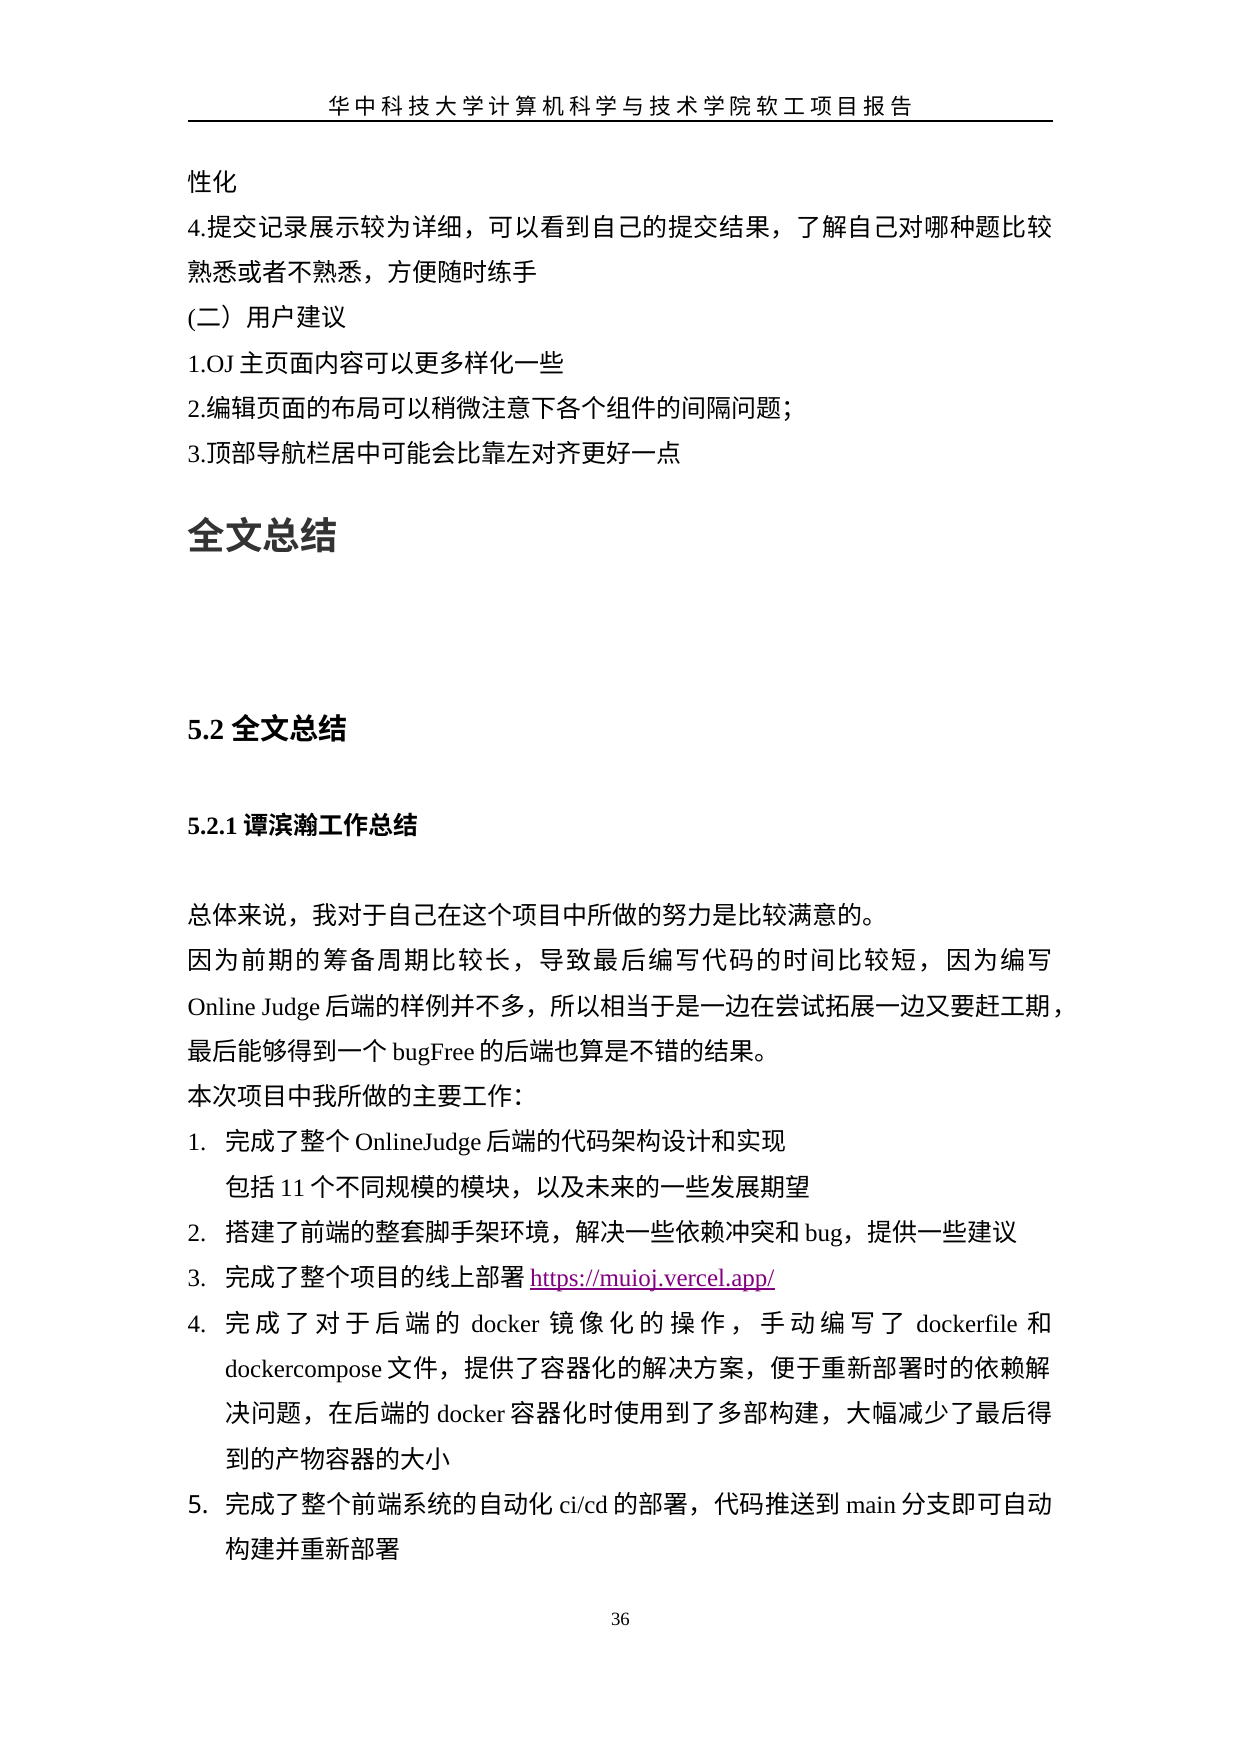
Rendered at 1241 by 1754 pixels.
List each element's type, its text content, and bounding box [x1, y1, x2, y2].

text 4.提交记录展示较为详细，可以看到自己的提交结果，了解自己对哪种题比较熟悉或者不熟悉，方便随时练手 [187, 207, 1053, 289]
list 完成了对于后端的docker镜像化的操作，手动编写了dockerfile和dockercompose文件，提供了容器化的解决方案，便于重新部署时的依赖解决问题，在后端的docker容器化时使用到了多部构建，大幅减少了最后得到的产物容器的大小 [187, 1303, 1053, 1475]
subtitle 5.2 全文总结 [187, 705, 1053, 748]
text 本次项目中我所做的主要工作： [187, 1077, 1053, 1113]
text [187, 162, 1053, 198]
subtitle 5.2.1 谭滨瀚工作总结 [187, 806, 1053, 842]
text (二）用户建议 [187, 298, 1053, 334]
text 因为前期的筹备周期比较长，导致最后编写代码的时间比较短，因为编写Online Judge后端的样例并不多，所以相当于是一边在尝试拓展一边又要赶工期，最后能够得到一个bugFree的后端也算是不错的结果。 [187, 941, 1053, 1067]
list 完成了整个OnlineJudge后端的代码架构设计和实现 包括11个不同规模的模块，以及未来的一些发展期望 [187, 1122, 1053, 1203]
text 2.编辑页面的布局可以稍微注意下各个组件的间隔问题； [187, 388, 1053, 425]
text 1.OJ主页面内容可以更多样化一些 [187, 343, 1053, 379]
text 总体来说，我对于自己在这个项目中所做的努力是比较满意的。 [187, 895, 1053, 932]
list 搭建了前端的整套脚手架环境，解决一些依赖冲突和bug，提供一些建议 [187, 1212, 1053, 1249]
list 完成了整个项目的线上部署https://muioj.vercel.app/ [187, 1258, 1053, 1294]
subtitle 全文总结 [187, 506, 1053, 561]
list 完成了整个前端系统的自动化ci/cd的部署，代码推送到main分支即可自动构建并重新部署 [187, 1484, 1053, 1566]
text 3.顶部导航栏居中可能会比靠左对齐更好一点 [187, 434, 1053, 470]
